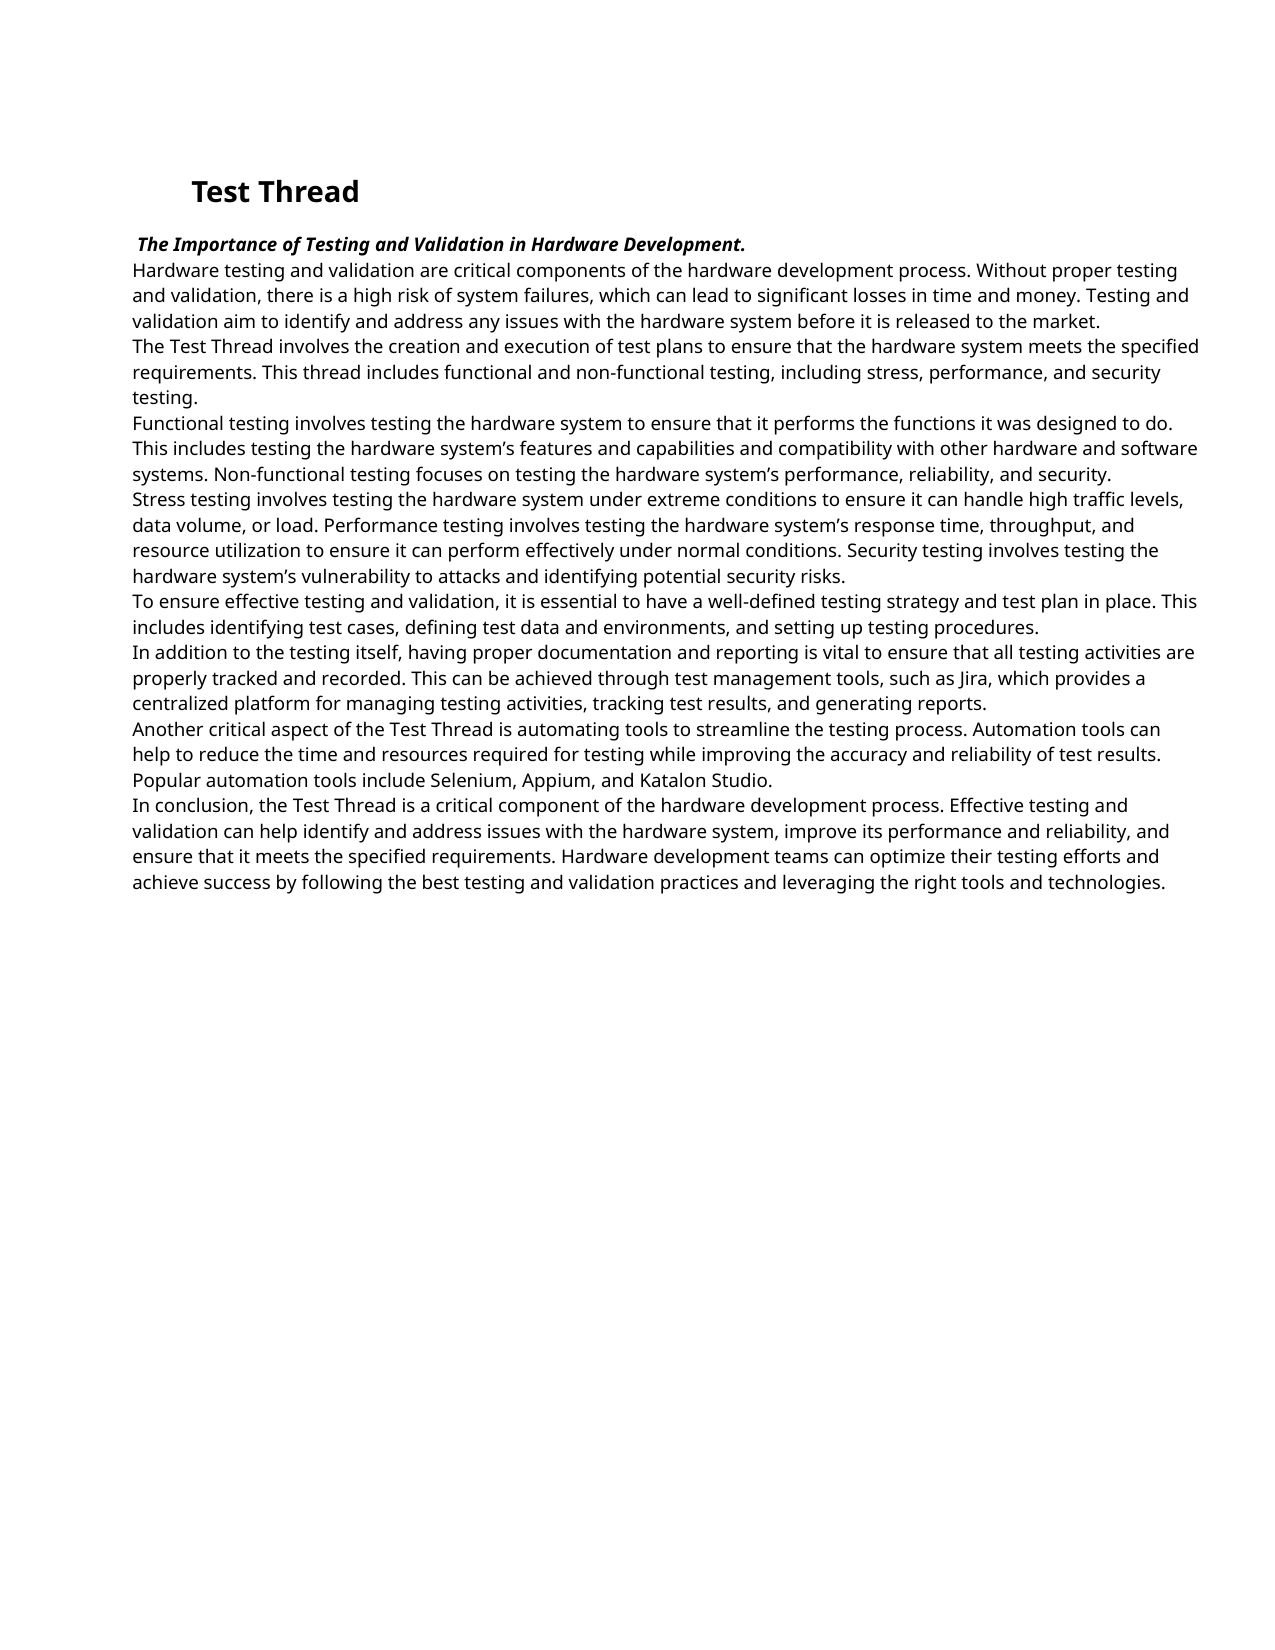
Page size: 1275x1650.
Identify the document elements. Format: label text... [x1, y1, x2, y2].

text In addition to the testing itself, having proper documentation and reporting is vital to ensure that all testing activities are properly tracked and recorded. This can be achieved through test management tools, such as Jira, which provides a centralized platform for managing testing activities, tracking test results, and generating reports. [132, 640, 1200, 716]
text Functional testing involves testing the hardware system to ensure that it performs the functions it was designed to do. This includes testing the hardware system’s features and capabilities and compatibility with other hardware and software systems. Non-functional testing focuses on testing the hardware system’s performance, reliability, and security. [132, 410, 1200, 487]
text In conclusion, the Test Thread is a critical component of the hardware development process. Effective testing and validation can help identify and address issues with the hardware system, improve its performance and reliability, and ensure that it meets the specified requirements. Hardware development teams can optimize their testing efforts and achieve success by following the best testing and validation practices and leveraging the right tools and technologies. [132, 793, 1200, 895]
text Hardware testing and validation are critical components of the hardware development process. Without proper testing and validation, there is a high risk of system failures, which can lead to significant losses in time and money. Testing and validation aim to identify and address any issues with the hardware system before it is released to the market. [132, 257, 1200, 333]
text The Importance of Testing and Validation in Hardware Development. [132, 231, 1200, 257]
text The Test Thread involves the creation and execution of test plans to ensure that the hardware system meets the specified requirements. This thread includes functional and non-functional testing, including stress, performance, and security testing. [132, 333, 1200, 410]
text To ensure effective testing and validation, it is essential to have a well-defined testing strategy and test plan in place. This includes identifying test cases, defining test data and environments, and setting up testing procedures. [132, 589, 1200, 640]
subtitle Test Thread [191, 171, 1200, 211]
text Another critical aspect of the Test Thread is automating tools to streamline the testing process. Automation tools can help to reduce the time and resources required for testing while improving the accuracy and reliability of test results. Popular automation tools include Selenium, Appium, and Katalon Studio. [132, 716, 1200, 793]
text Stress testing involves testing the hardware system under extreme conditions to ensure it can handle high traffic levels, data volume, or load. Performance testing involves testing the hardware system’s response time, throughput, and resource utilization to ensure it can perform effectively under normal conditions. Security testing involves testing the hardware system’s vulnerability to attacks and identifying potential security risks. [132, 487, 1200, 589]
